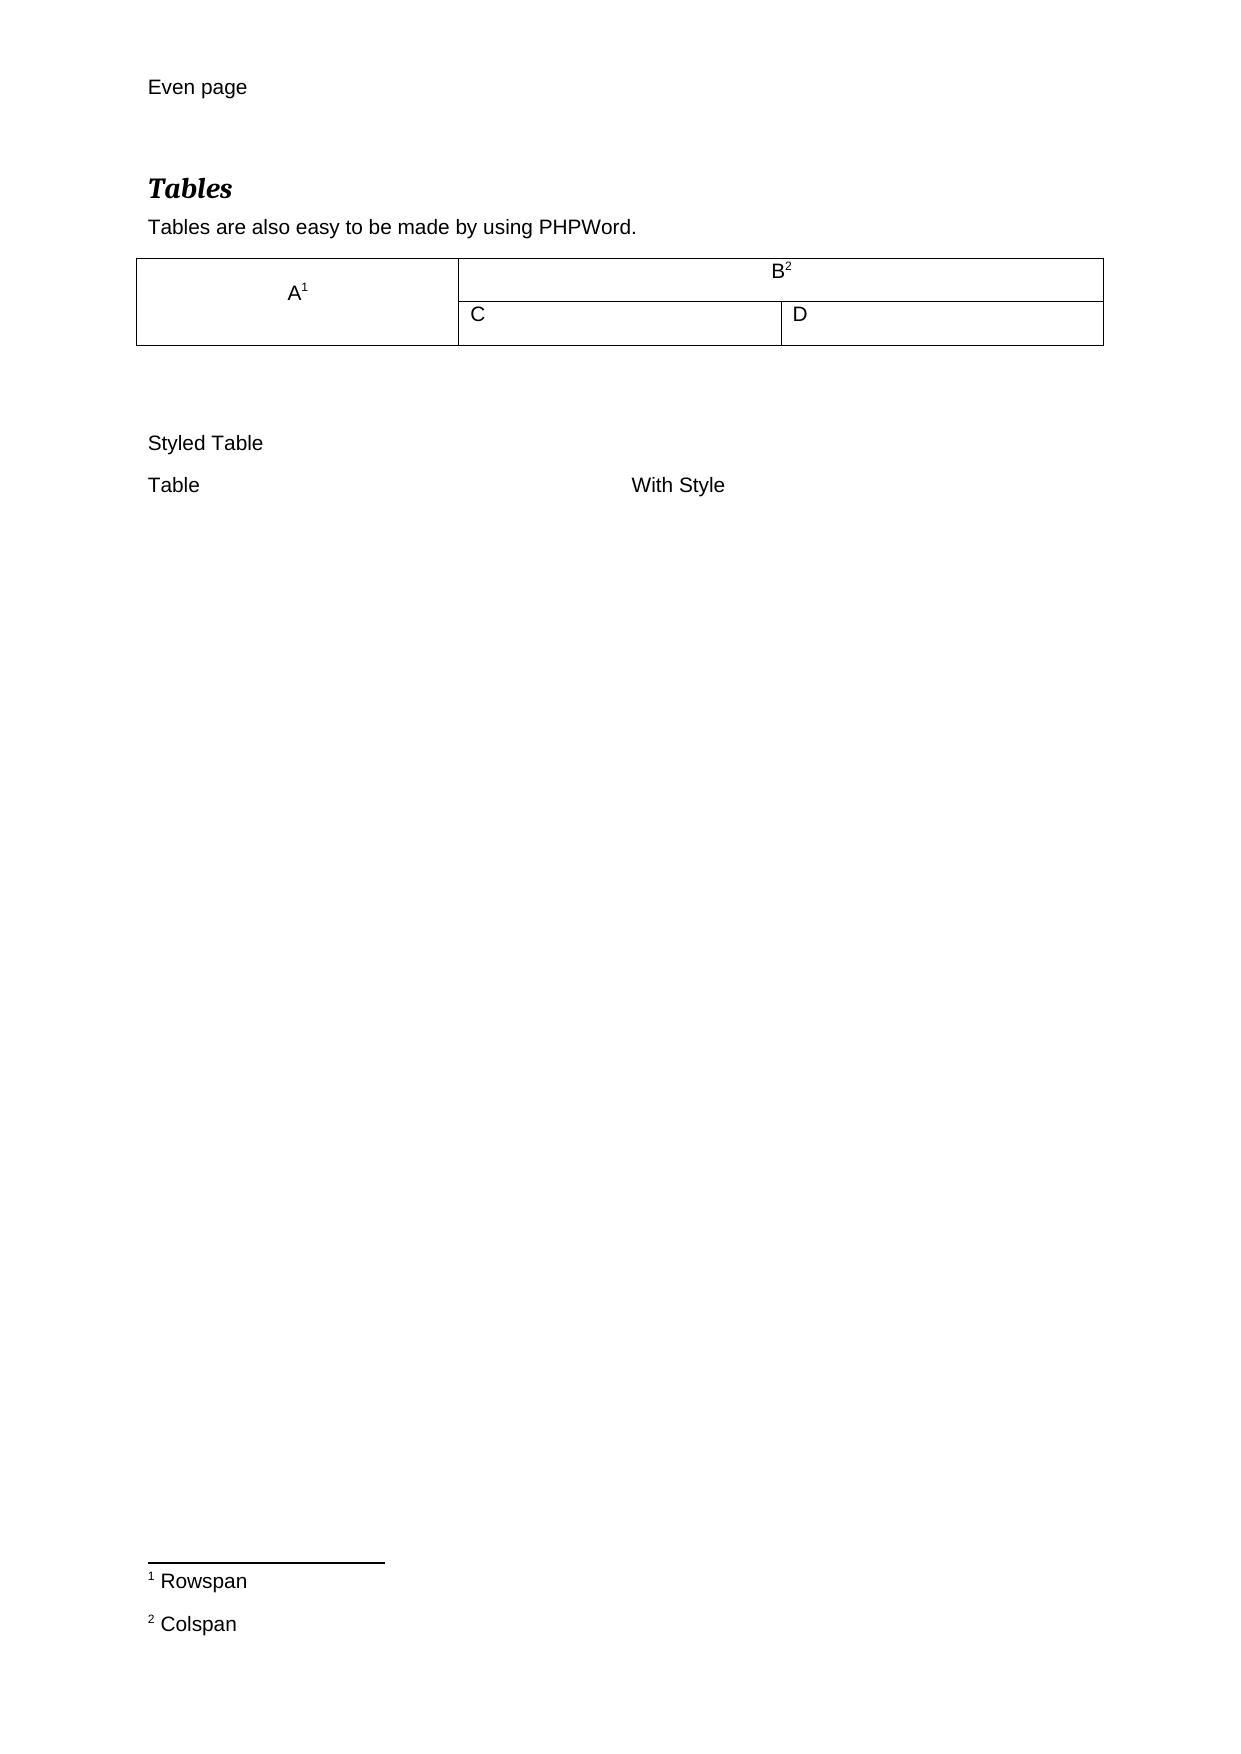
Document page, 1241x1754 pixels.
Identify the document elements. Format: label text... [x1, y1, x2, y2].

text Tables are also easy to be made by using PHPWord. [148, 215, 1092, 239]
table_header Table [136, 473, 620, 516]
table_header B [459, 259, 1103, 301]
table_header A [137, 259, 458, 345]
table_cell D [782, 302, 1103, 345]
table_cell C [459, 302, 781, 345]
text Styled Table [148, 431, 1092, 455]
table_header With Style [620, 473, 1104, 516]
subtitle Tables [148, 173, 1092, 206]
